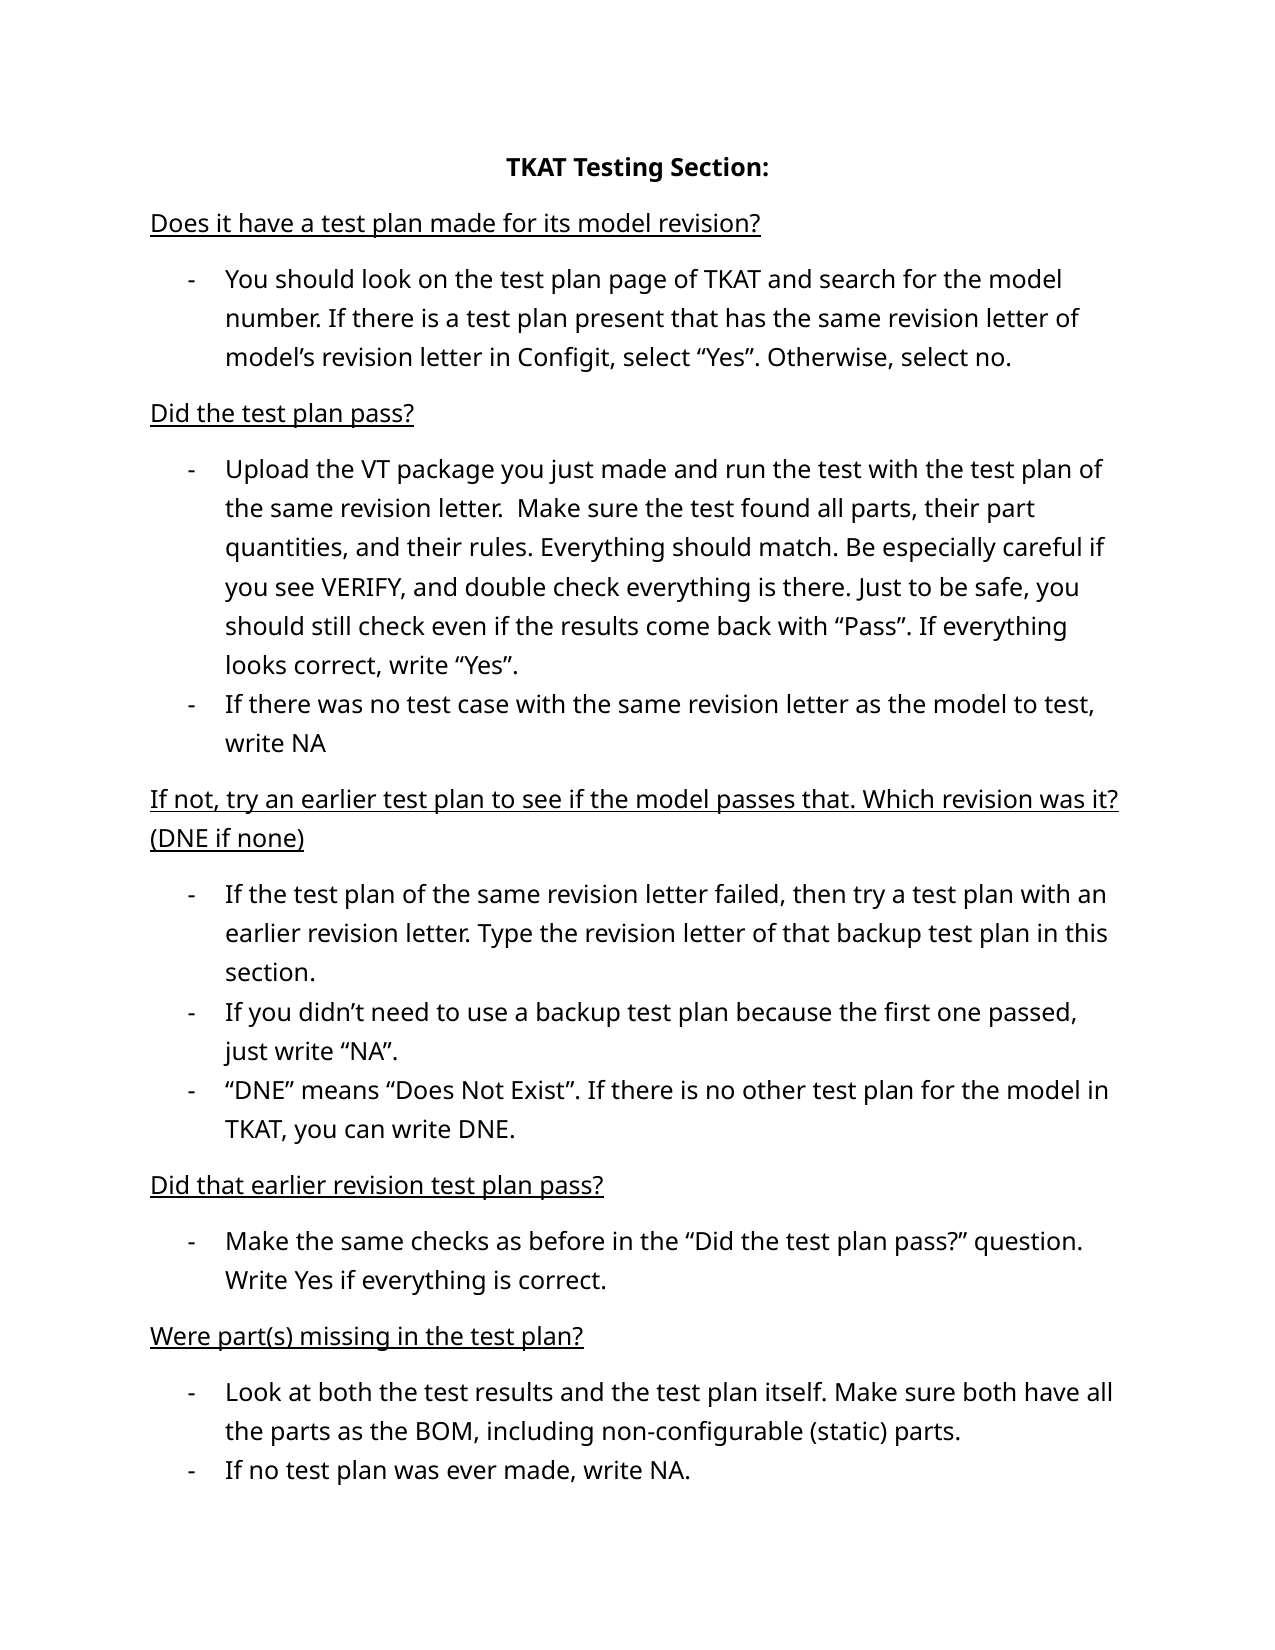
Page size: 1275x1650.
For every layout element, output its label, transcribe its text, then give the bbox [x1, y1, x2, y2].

list Upload the VT package you just made and run the test with the test plan of the same revision letter. Make sure the test found all parts, their part quantities, and their rules. Everything should match. Be especially careful if you see VERIFY, and double check everything is there. Just to be safe, you should still check even if the results come back with “Pass”. If everything looks correct, write “Yes”. [187, 452, 1125, 682]
list If the test plan of the same revision letter failed, then try a test plan with an earlier revision letter. Type the revision letter of that backup test plan in this section. [187, 877, 1125, 989]
text Did that earlier revision test plan pass? [150, 1167, 1125, 1202]
list If there was no test case with the same revision letter as the model to test, write NA [187, 687, 1125, 760]
list You should look on the test plan page of TKAT and search for the model number. If there is a test plan present that has the same revision letter of model’s revision letter in Configit, select “Yes”. Otherwise, select no. [187, 262, 1125, 374]
text TKAT Testing Section: [150, 150, 1125, 184]
text Did the test plan pass? [150, 396, 1125, 430]
list “DNE” means “Does Not Exist”. If there is no other test plan for the model in TKAT, you can write DNE. [187, 1072, 1125, 1146]
list Look at both the test results and the test plan itself. Make sure both have all the parts as the BOM, including non-configurable (static) parts. [187, 1374, 1125, 1447]
list If you didn’t need to use a backup test plan because the first one passed, just write “NA”. [187, 994, 1125, 1067]
list Make the same checks as before in the “Did the test plan pass?” question. Write Yes if everything is correct. [187, 1223, 1125, 1297]
text If not, try an earlier test plan to see if the model passes that. Which revision was it? (DNE if none) [150, 782, 1125, 855]
text Does it have a test plan made for its model revision? [150, 206, 1125, 240]
text Were part(s) missing in the test plan? [150, 1318, 1125, 1352]
list If no test plan was ever made, write NA. [187, 1452, 1125, 1487]
